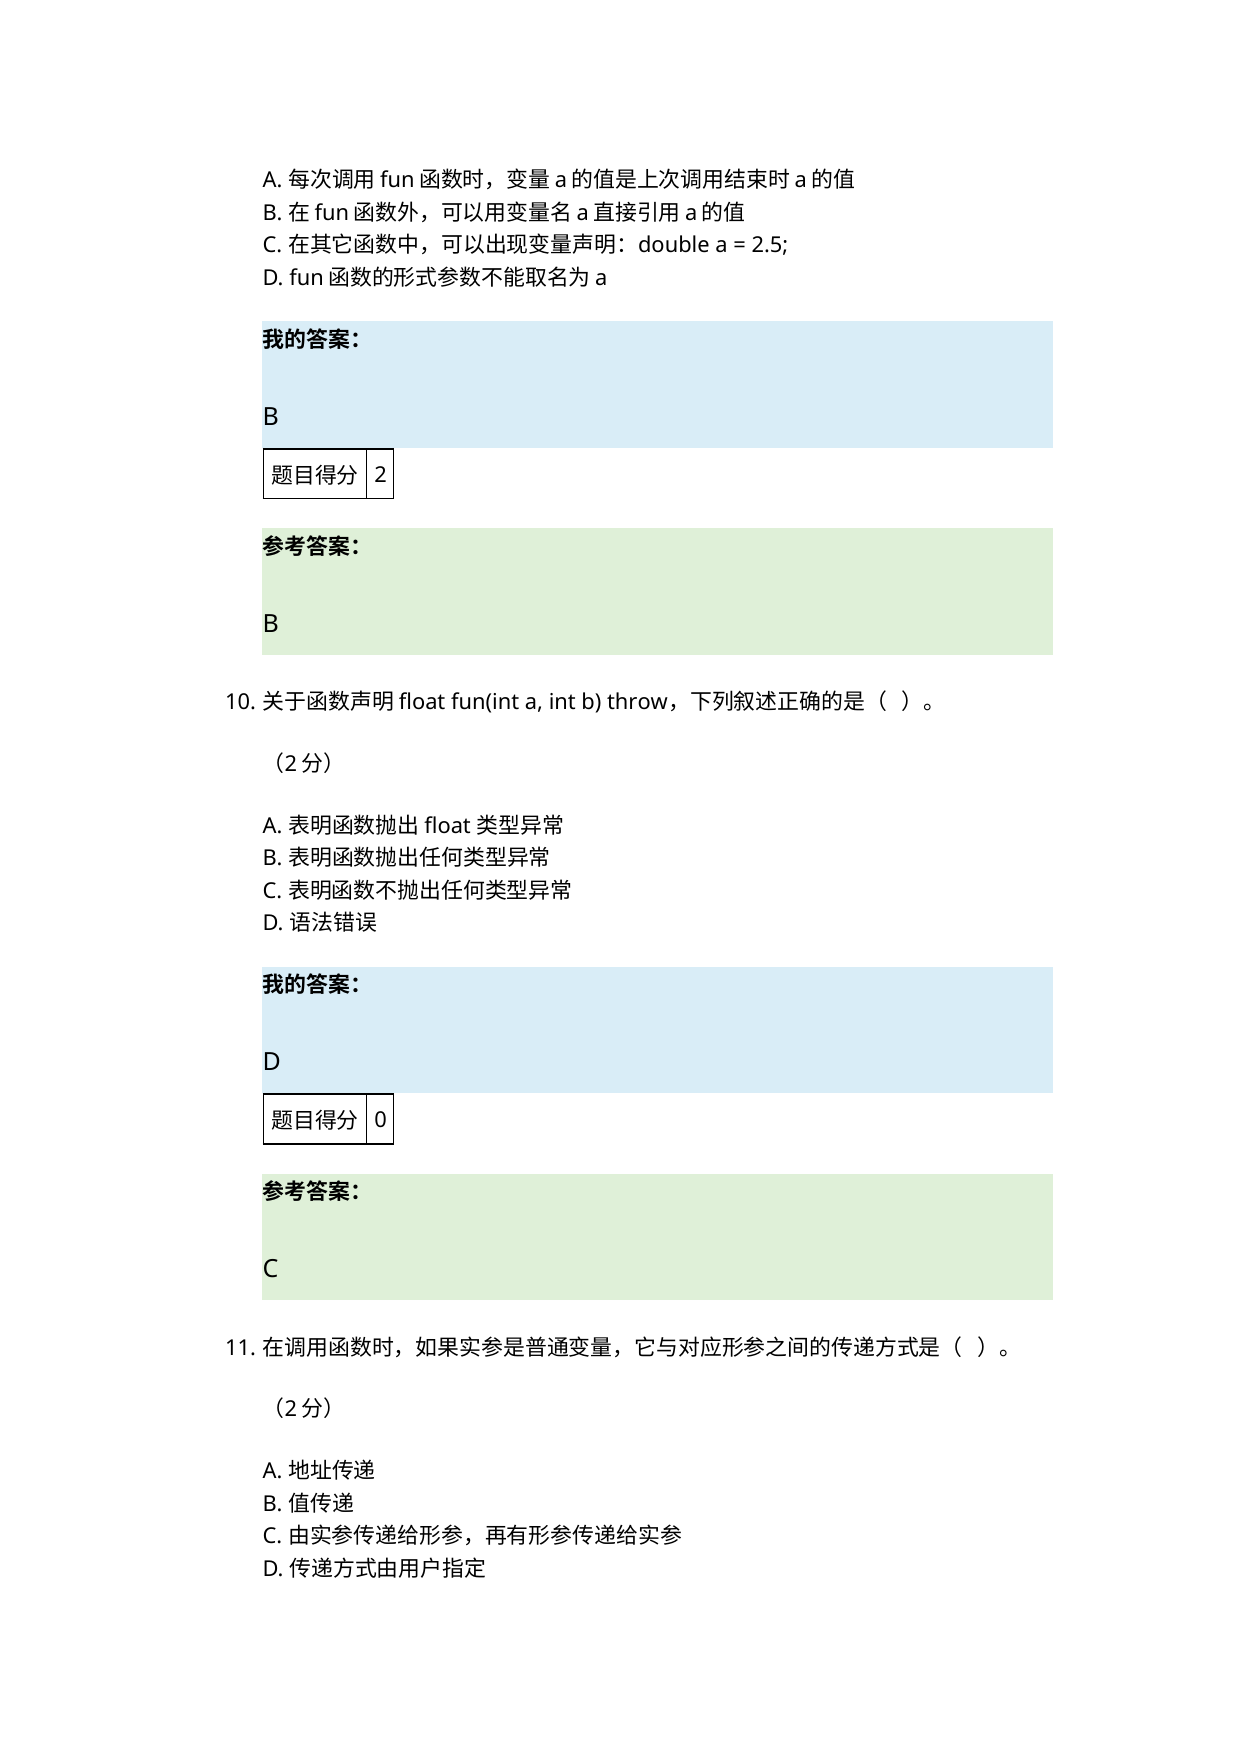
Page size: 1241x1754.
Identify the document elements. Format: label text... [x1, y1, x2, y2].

list 在调用函数时，如果实参是普通变量，它与对应形参之间的传递方式是（ ）。 [225, 1329, 1053, 1362]
text A. 表明函数抛出 float 类型异常 B. 表明函数抛出任何类型异常 C. 表明函数不抛出任何类型异常 D. 语法错误 [262, 807, 1053, 937]
text A. 地址传递 B. 值传递 C. 由实参传递给形参，再有形参传递给实参 D. 传递方式由用户指定 [262, 1453, 1053, 1583]
list 关于函数声明 float fun(int a, int b) throw，下列叙述正确的是（ ）。 [225, 684, 1053, 717]
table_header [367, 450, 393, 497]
text A. 每次调用fun函数时，变量a的值是上次调用结束时a的值 B. 在fun函数外，可以用变量名a直接引用a的值 C. 在其它函数中，可以出现变量声明：double a = 2.5; D. fun函数的形式参数不能取名为a [262, 162, 1053, 292]
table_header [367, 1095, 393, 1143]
text （2分） [262, 746, 1053, 778]
text 参考答案： [262, 1174, 1053, 1206]
text B [262, 383, 1053, 448]
text 我的答案： [262, 967, 1053, 999]
text （2分） [262, 1391, 1053, 1424]
text 我的答案： [262, 321, 1053, 354]
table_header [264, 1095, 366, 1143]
text D [262, 1028, 1053, 1093]
text 参考答案： [262, 528, 1053, 561]
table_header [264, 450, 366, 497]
text B [262, 590, 1053, 655]
text C [262, 1235, 1053, 1300]
